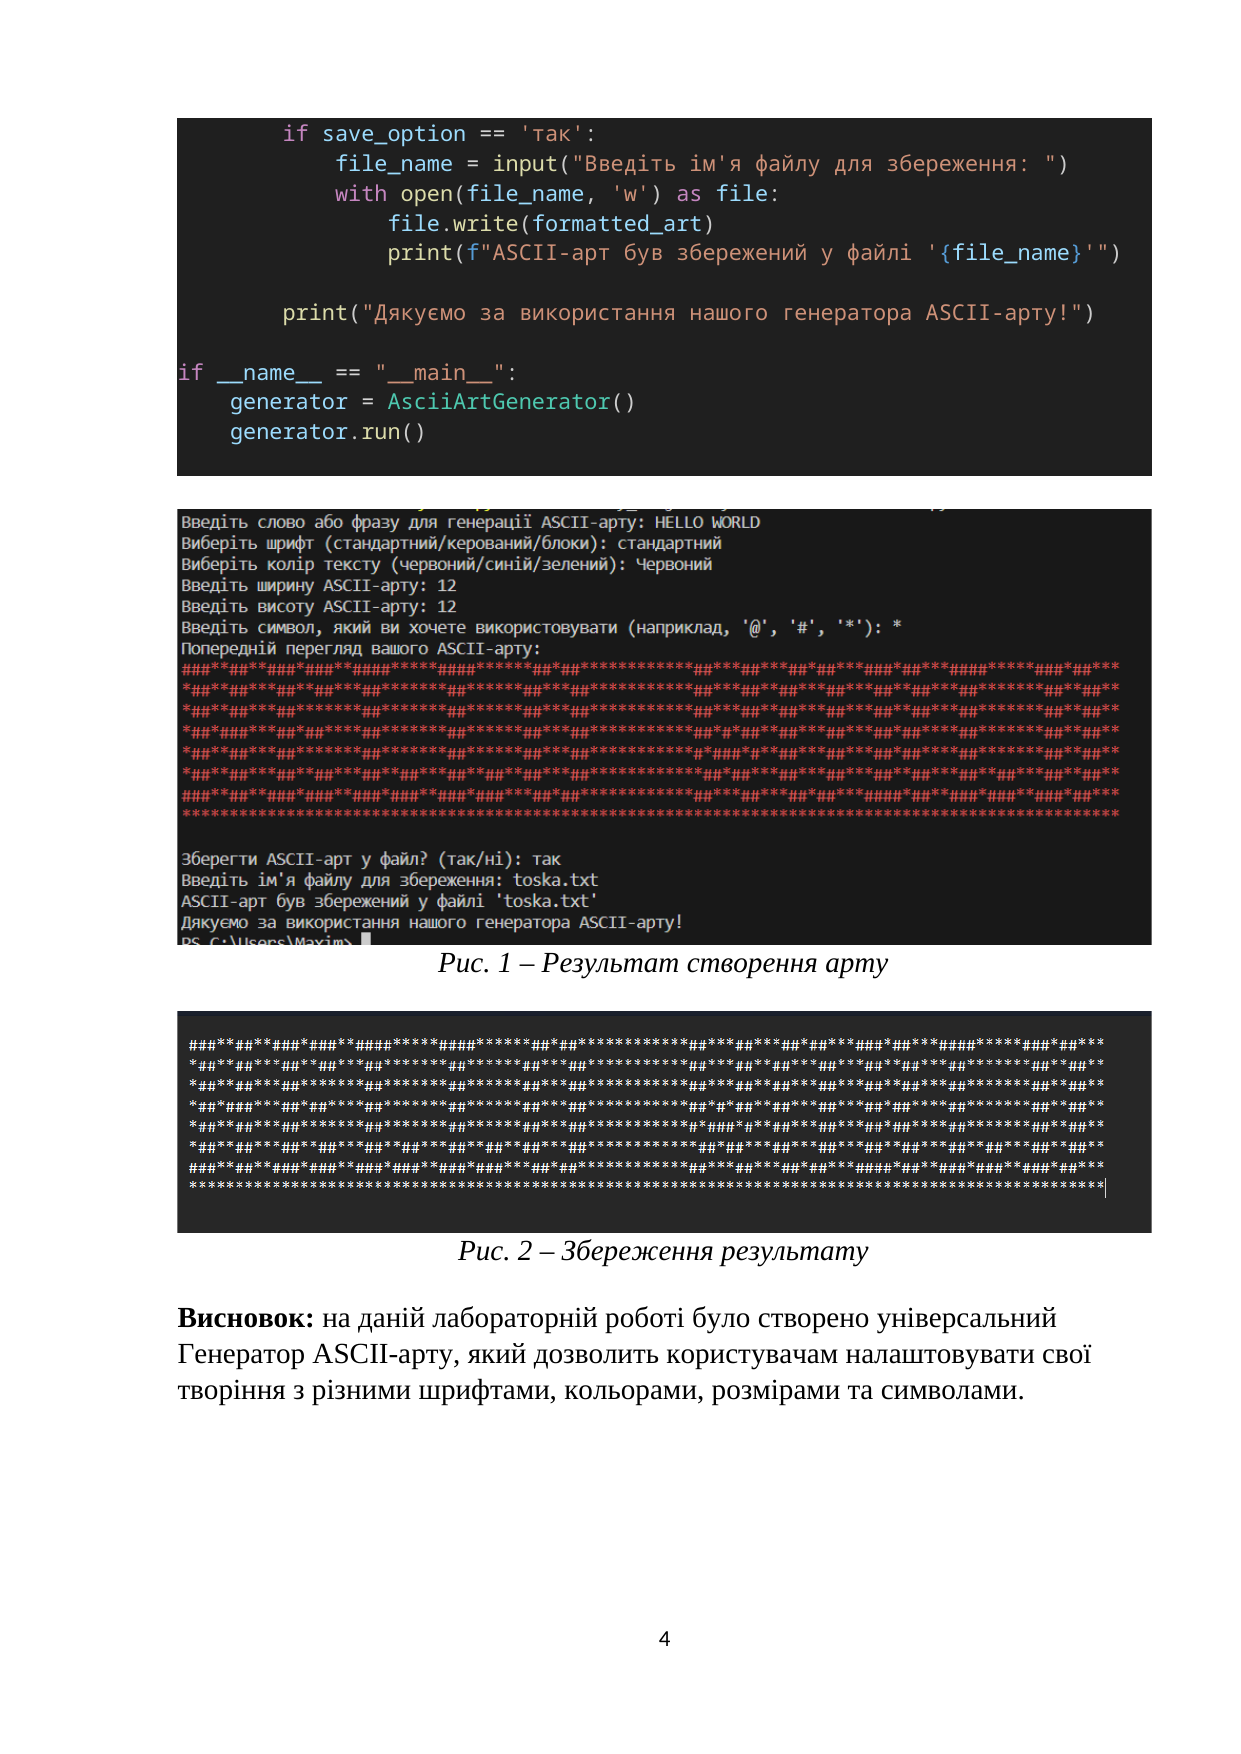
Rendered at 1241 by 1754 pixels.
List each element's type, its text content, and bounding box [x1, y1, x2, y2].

text Рис. 2 – Збереження результату [177, 1233, 1152, 1267]
text file.write(formatted_art) [177, 207, 1152, 237]
picture [177, 509, 1152, 945]
picture [177, 1011, 1152, 1233]
text print(f"ASCII-арт був збережений у файлі '{file_name}'") [177, 237, 1152, 267]
text generator.run() [177, 416, 1152, 446]
text if __name__ == "__main__": [177, 356, 1152, 386]
text Висновок: на даній лабораторній роботі було створено універсальний Генератор ASCII-арту, який дозволить користувачам налаштовувати свої творіння з різними шрифтами, кольорами, розмірами та символами. [177, 1300, 1152, 1406]
text with open(file_name, 'w') as file: [177, 178, 1152, 207]
text if save_option == 'так': [177, 118, 1152, 148]
text Рис. 1 – Результат створення арту [177, 945, 1152, 978]
text file_name = input("Введіть ім'я файлу для збереження: ") [177, 148, 1152, 178]
text generator = AsciiArtGenerator() [177, 386, 1152, 416]
text print("Дякуємо за використання нашого генератора ASCII-арту!") [177, 297, 1152, 327]
